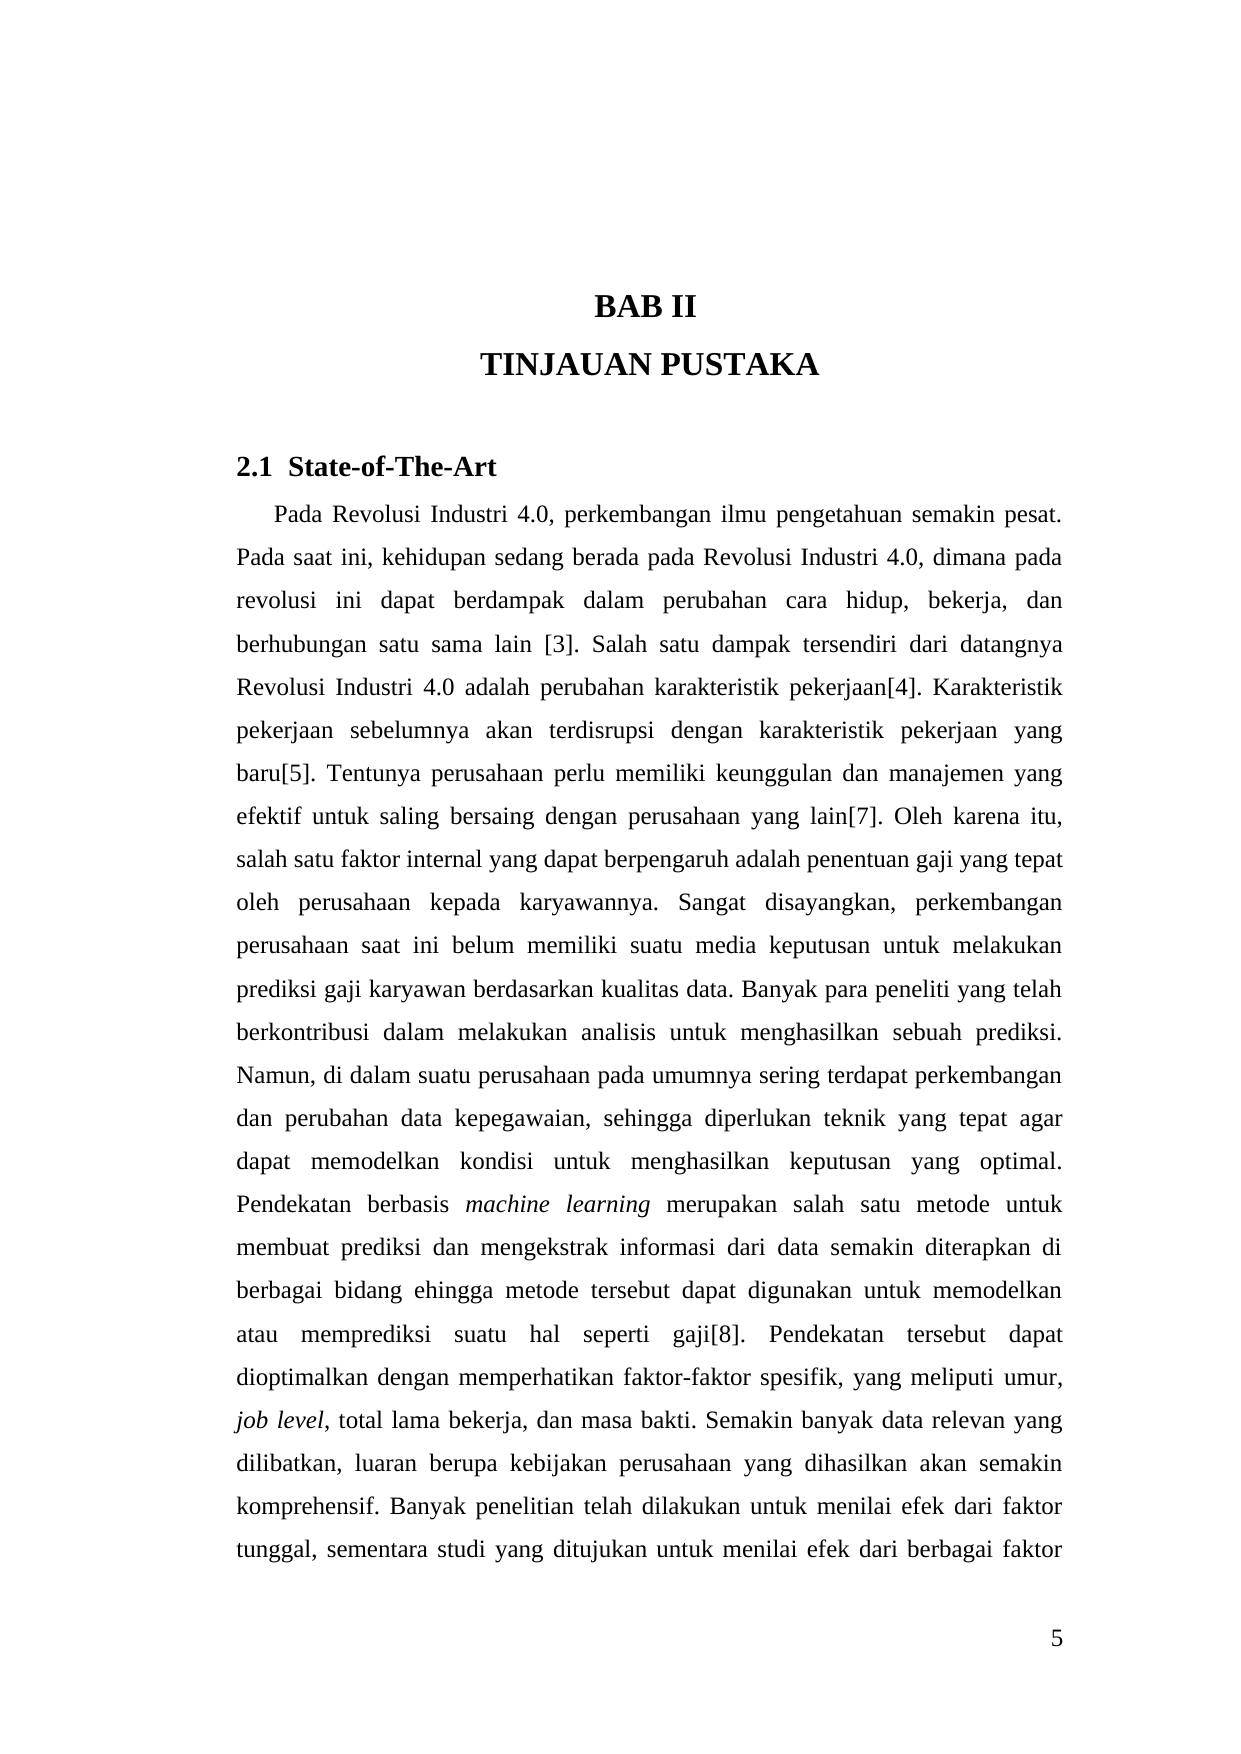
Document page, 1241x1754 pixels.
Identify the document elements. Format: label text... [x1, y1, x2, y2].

subtitle BAB II TINJAUAN PUSTAKA [236, 286, 1063, 382]
subtitle State-of-The-Art [236, 449, 1063, 482]
